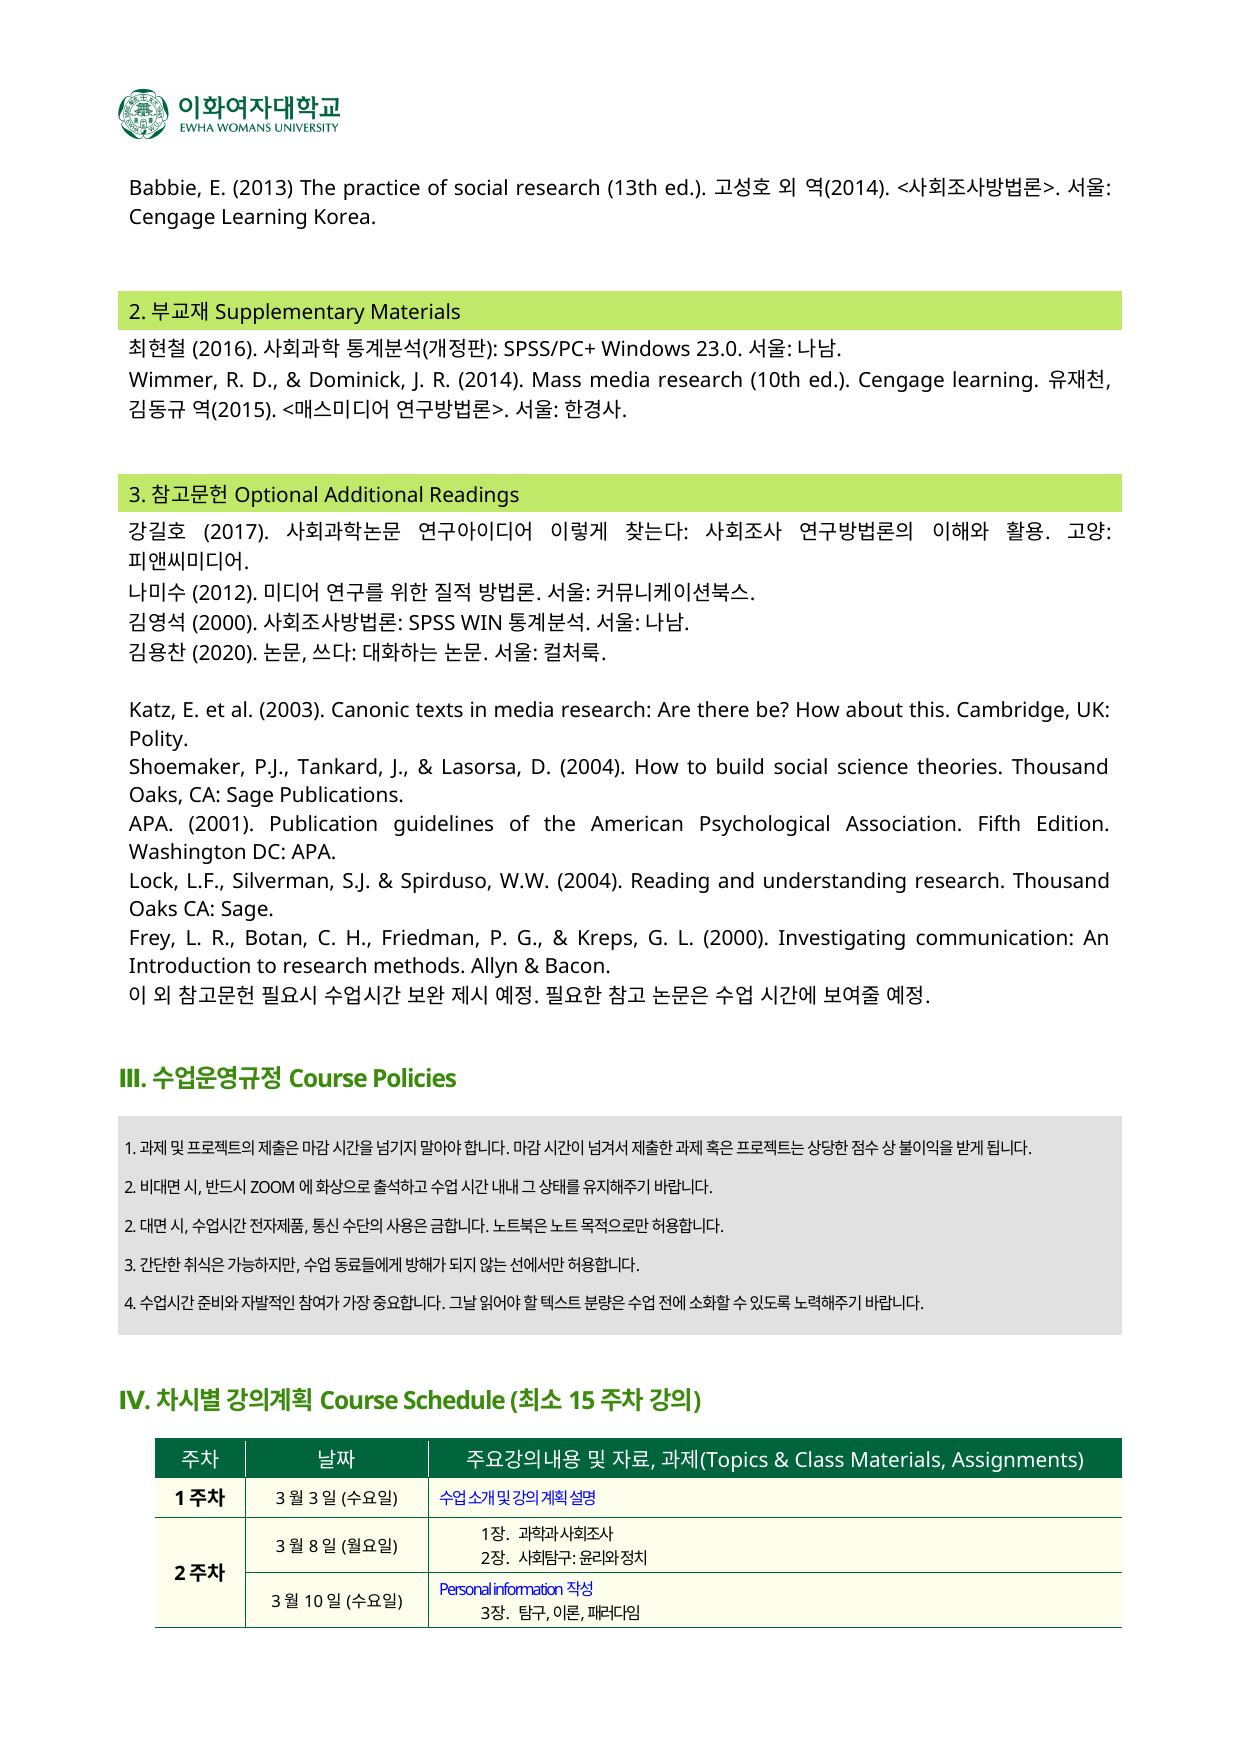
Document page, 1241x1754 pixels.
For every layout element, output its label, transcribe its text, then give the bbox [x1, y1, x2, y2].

table_cell 과학과 사회조사 사회탐구: 윤리와 정치 [429, 1518, 1122, 1572]
text Ⅲ. 수업운영규정 Course Policies [118, 1058, 1122, 1094]
picture [118, 88, 340, 140]
table_header 3. 참고문헌 Optional Additional Readings [118, 474, 1122, 512]
table_cell 1주차 [155, 1478, 245, 1517]
table_header 날짜 [246, 1441, 428, 1477]
table_cell Personal information 작성 탐구, 이론, 패러다임 [429, 1573, 1122, 1627]
table_header 1. 과제 및 프로젝트의 제출은 마감 시간을 넘기지 말아야 합니다. 마감 시간이 넘겨서 제출한 과제 혹은 프로젝트는 상당한 점수 상 불이익을 받게 됩니다. 2. 비대면 시, 반드시 ZOOM에 화상으로 출석하고 수업 시간 내내 그 상태를 유지해주기 바랍니다. 2. 대면 시, 수업시간 전자제품, 통신 수단의 사용은 금합니다. 노트북은 노트 목적으로만 허용합니다. 3. 간단한 취식은 가능하지만, 수업 동료들에게 방해가 되지 않는 선에서만 허용합니다. 4. 수업시간 준비와 자발적인 참여가 가장 중요합니다. 그날 읽어야 할 텍스트 분량은 수업 전에 소화할 수 있도록 노력해주기 바랍니다. [118, 1116, 1122, 1335]
table_cell Babbie, E. (2013) The practice of social research (13th ed.). 고성호 외 역(2014). <사회조사방법론>. 서울: Cengage Learning Korea. [118, 158, 1122, 244]
table_cell 강길호 (2017). 사회과학논문 연구아이디어 이렇게 찾는다: 사회조사 연구방법론의 이해와 활용. 고양: 피앤씨미디어. 나미수 (2012). 미디어 연구를 위한 질적 방법론. 서울: 커뮤니케이션북스. 김영석 (2000). 사회조사방법론: SPSS WIN 통계분석. 서울: 나남. 김용찬 (2020). 논문, 쓰다: 대화하는 논문. 서울: 컬처룩. Katz, E. et al. (2003). Canonic texts in media research: Are there be? How about this. Cambridge, UK: Polity. Shoemaker, P.J., Tankard, J., & Lasorsa, D. (2004). How to build social science theories. Thousand Oaks, CA: Sage Publications. APA. (2001). Publication guidelines of the American Psychological Association. Fifth Edition. Washington DC: APA. Lock, L.F., Silverman, S.J. & Spirduso, W.W. (2004). Reading and understanding research. Thousand Oaks CA: Sage. Frey, L. R., Botan, C. H., Friedman, P. G., & Kreps, G. L. (2000). Investigating communication: An Introduction to research methods. Allyn & Bacon. 이 외 참고문헌 필요시 수업시간 보완 제시 예정. 필요한 참고 논문은 수업 시간에 보여줄 예정. [118, 512, 1122, 1013]
text Ⅳ. 차시별 강의계획 Course Schedule (최소 15주차 강의) [118, 1380, 1122, 1416]
table_cell 2주차 [155, 1518, 245, 1627]
table_cell 3월 3일 (수요일) [246, 1478, 428, 1517]
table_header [429, 1441, 1122, 1477]
table_cell 3월 8일 (월요일) [246, 1518, 428, 1572]
table_cell 3월 10일 (수요일) [246, 1573, 428, 1627]
table_header 주차 [155, 1441, 245, 1477]
table_cell 수업 소개 및 강의 계획 설명 [429, 1478, 1122, 1517]
table_header 2. 부교재 Supplementary Materials [118, 291, 1122, 330]
table_cell 최현철 (2016). 사회과학 통계분석(개정판): SPSS/PC+ Windows 23.0. 서울: 나남. Wimmer, R. D., & Dominick, J. R. (2014). Mass media research (10th ed.). Cengage learning. 유재천, 김동규 역(2015). <매스미디어 연구방법론>. 서울: 한경사. [118, 330, 1122, 426]
